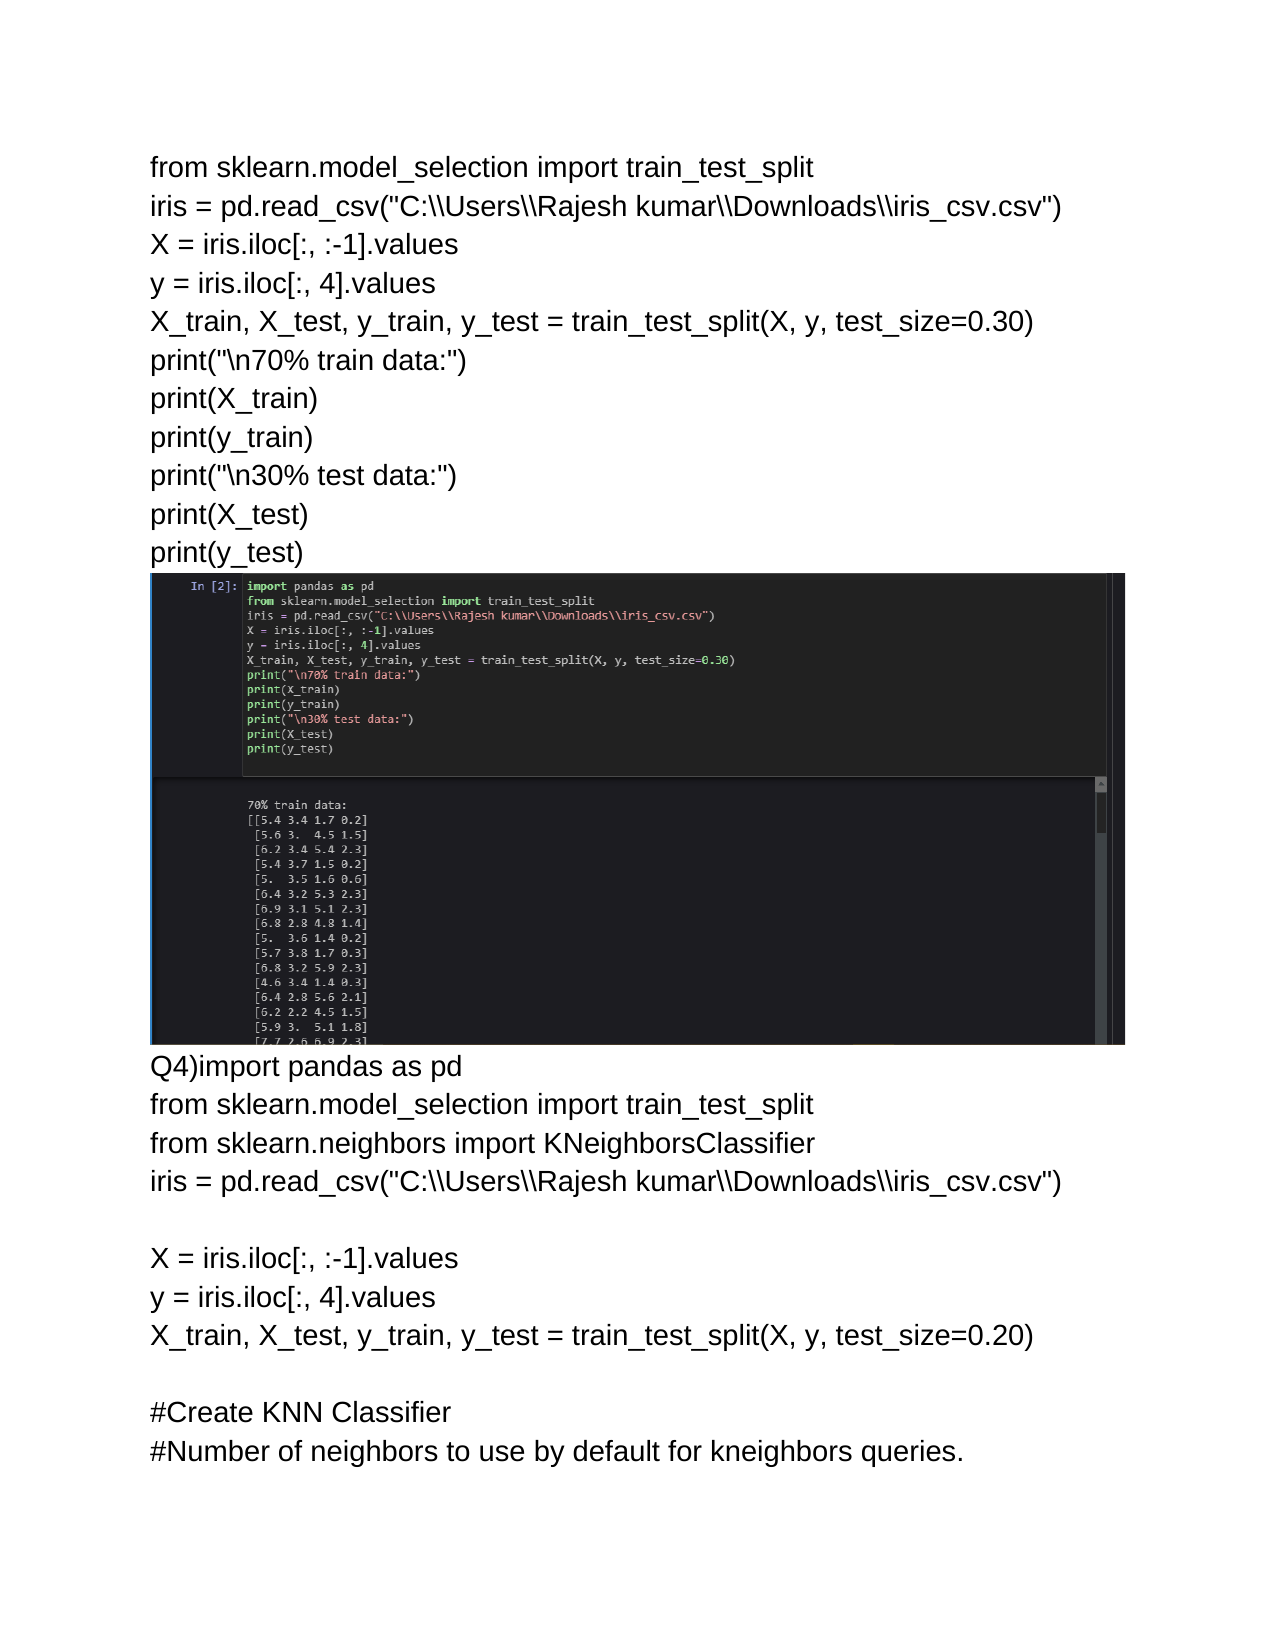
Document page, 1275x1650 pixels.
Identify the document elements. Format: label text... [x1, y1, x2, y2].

text from sklearn.model_selection import train_test_split [150, 150, 1125, 183]
text print("\n30% test data:") [150, 458, 1125, 492]
text X_train, X_test, y_train, y_test = train_test_split(X, y, test_size=0.30) [150, 304, 1125, 338]
text #Number of neighbors to use by default for kneighbors queries. [150, 1434, 1125, 1468]
text iris = pd.read_csv("C:\\Users\\Rajesh kumar\\Downloads\\iris_csv.csv") [150, 188, 1125, 222]
text print(y_train) [150, 420, 1125, 453]
text #Create KNN Classifier [150, 1396, 1125, 1429]
text from sklearn.model_selection import train_test_split [150, 1087, 1125, 1121]
text print(X_train) [150, 381, 1125, 415]
text X = iris.iloc[:, :-1].values [150, 1241, 1125, 1275]
text X_train, X_test, y_train, y_test = train_test_split(X, y, test_size=0.20) [150, 1318, 1125, 1352]
text iris = pd.read_csv("C:\\Users\\Rajesh kumar\\Downloads\\iris_csv.csv") [150, 1164, 1125, 1198]
text y = iris.iloc[:, 4].values [150, 266, 1125, 299]
text print("\n70% train data:") [150, 343, 1125, 376]
picture [150, 573, 1125, 1045]
text Q4)import pandas as pd [150, 1049, 1125, 1082]
text y = iris.iloc[:, 4].values [150, 1280, 1125, 1313]
text print(y_test) [150, 535, 1125, 569]
text from sklearn.neighbors import KNeighborsClassifier [150, 1126, 1125, 1159]
text X = iris.iloc[:, :-1].values [150, 227, 1125, 261]
text print(X_test) [150, 497, 1125, 530]
